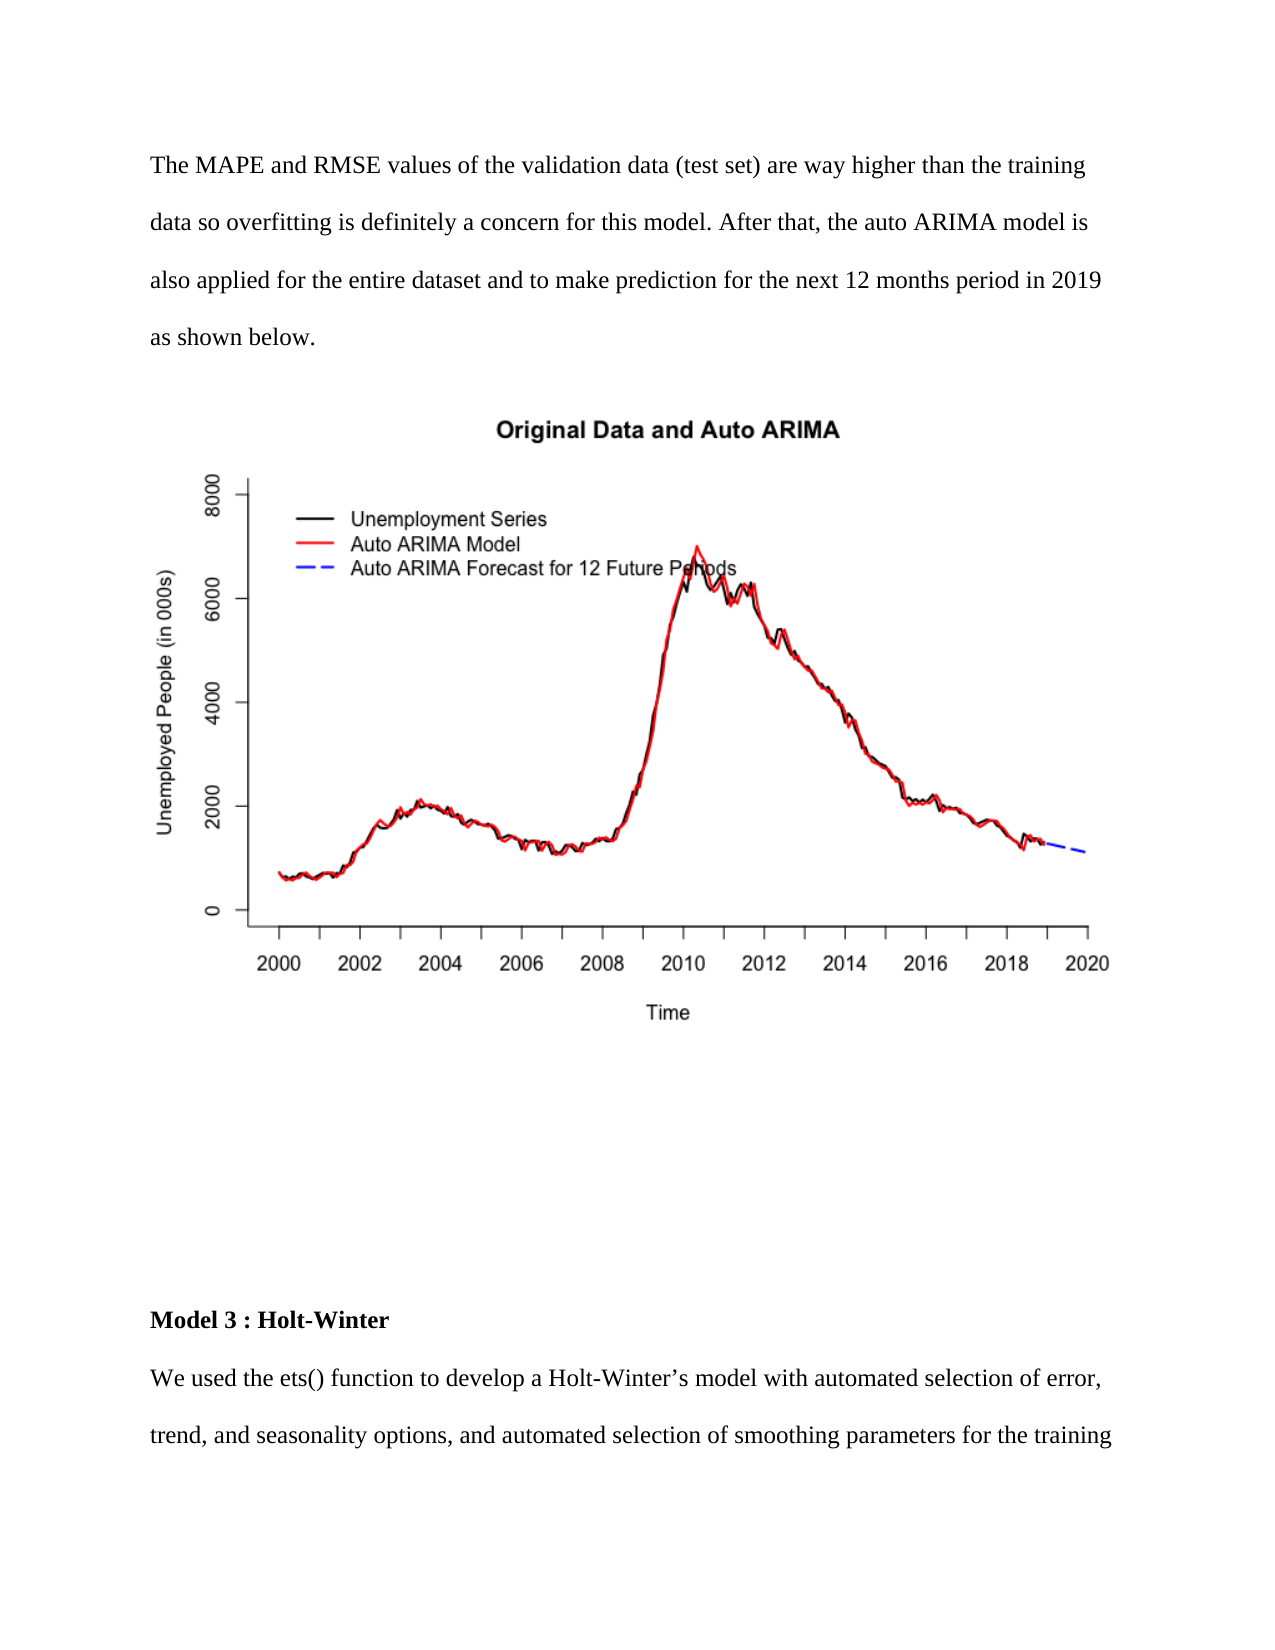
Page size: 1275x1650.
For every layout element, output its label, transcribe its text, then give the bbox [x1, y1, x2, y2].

picture [150, 380, 1139, 1050]
text The MAPE and RMSE values of the validation data (test set) are way higher than the training data so overfitting is definitely a concern for this model. After that, the auto ARIMA model is also applied for the entire dataset and to make prediction for the next 12 months period in 2019 as shown below. [150, 150, 1125, 351]
text Model 3 : Holt-Winter [150, 1306, 1125, 1334]
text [150, 1363, 1125, 1449]
